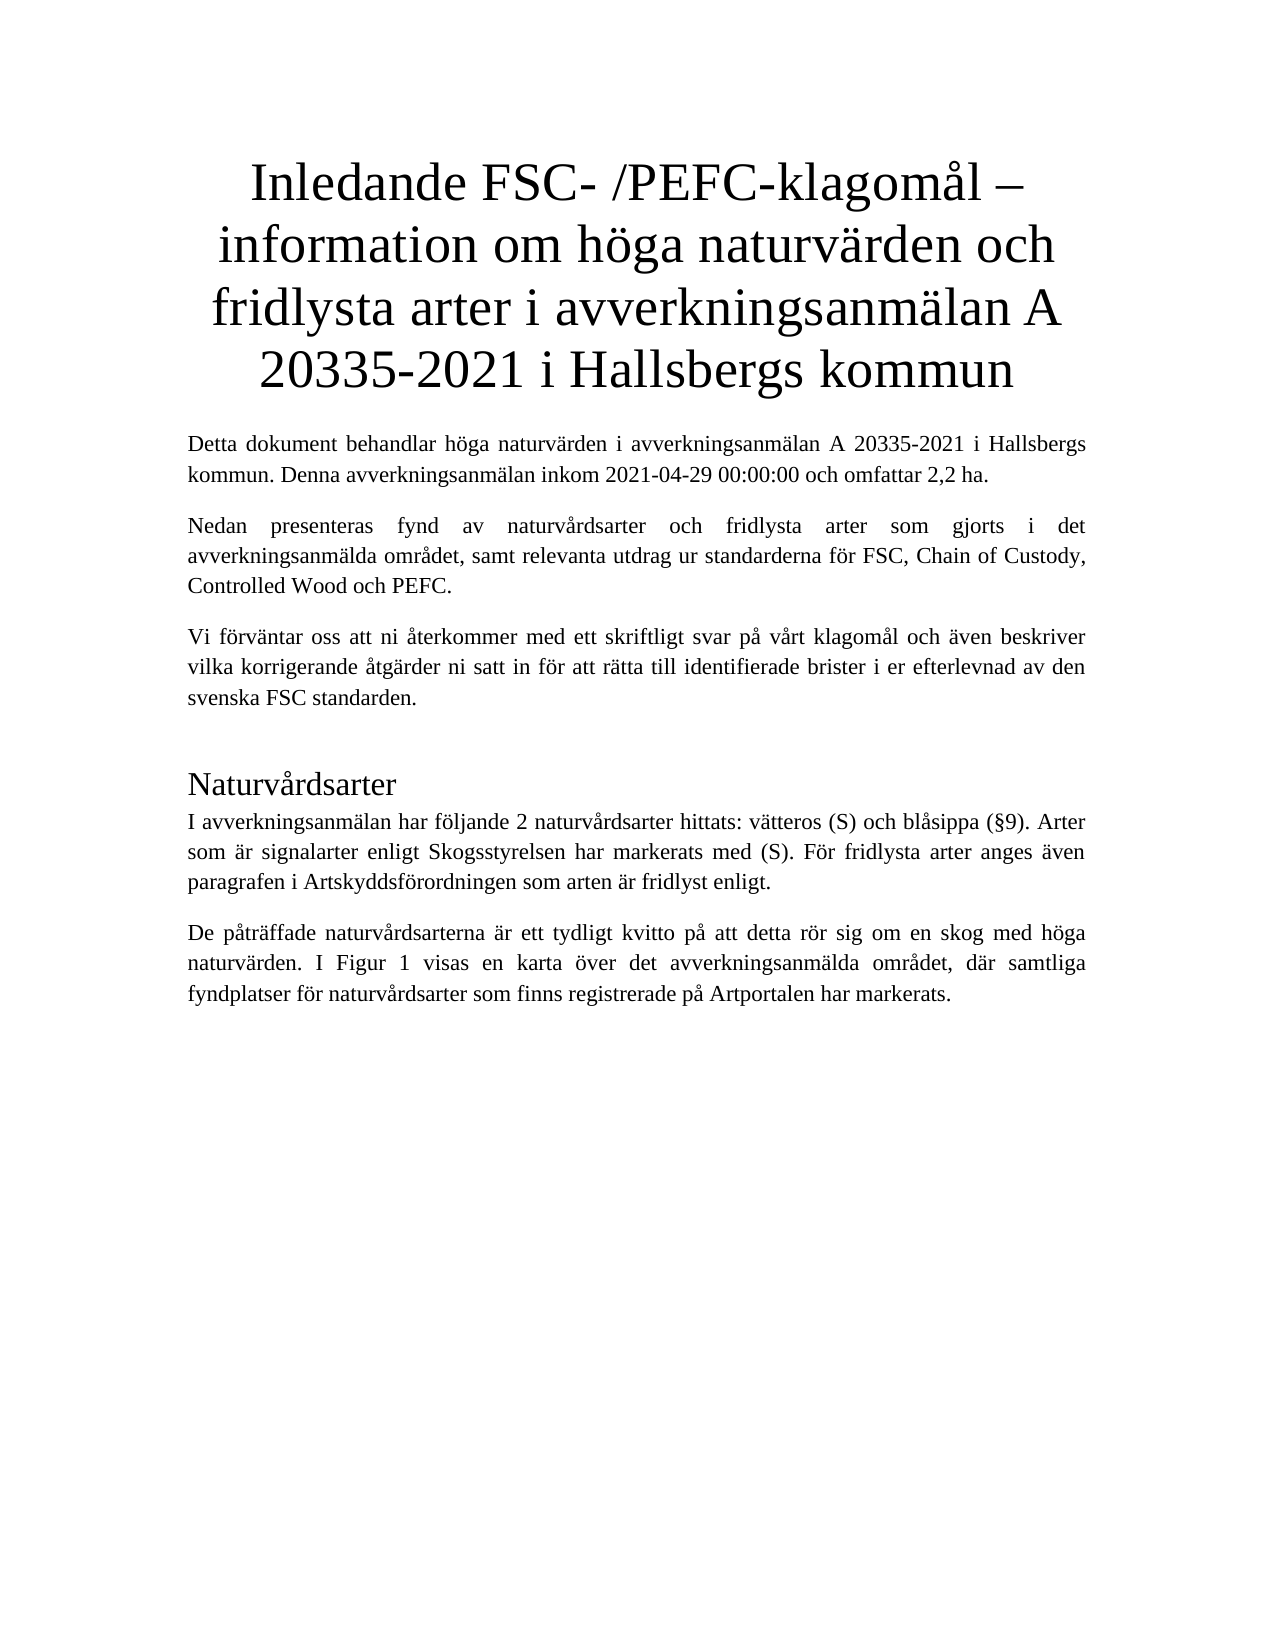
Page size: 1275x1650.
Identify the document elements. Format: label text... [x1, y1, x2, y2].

text Detta dokument behandlar höga naturvärden i avverkningsanmälan A 20335-2021 i Hallsbergs kommun. Denna avverkningsanmälan inkom 2021-04-29 00:00:00 och omfattar 2,2 ha. [187, 430, 1087, 487]
title Inledande FSC- /PEFC-klagomål – information om höga naturvärden och fridlysta arter i avverkningsanmälan A 20335-2021 i Hallsbergs kommun [187, 150, 1087, 399]
text Vi förväntar oss att ni återkommer med ett skriftligt svar på vårt klagomål och även beskriver vilka korrigerande åtgärder ni satt in för att rätta till identifierade brister i er efterlevnad av den svenska FSC standarden. [187, 623, 1087, 710]
subtitle Naturvårdsarter [187, 764, 1087, 802]
text Nedan presenteras fynd av naturvårdsarter och fridlysta arter som gjorts i det avverkningsanmälda området, samt relevanta utdrag ur standarderna för FSC, Chain of Custody, Controlled Wood och PEFC. [187, 512, 1087, 598]
text I avverkningsanmälan har följande 2 naturvårdsarter hittats: vätteros (S) och blåsippa (§9). Arter som är signalarter enligt Skogsstyrelsen har markerats med (S). För fridlysta arter anges även paragrafen i Artskyddsförordningen som arten är fridlyst enligt. [187, 808, 1087, 894]
text De påträffade naturvårdsarterna är ett tydligt kvitto på att detta rör sig om en skog med höga naturvärden. I Figur 1 visas en karta över det avverkningsanmälda området, där samtliga fyndplatser för naturvårdsarter som finns registrerade på Artportalen har markerats. [187, 919, 1087, 1006]
